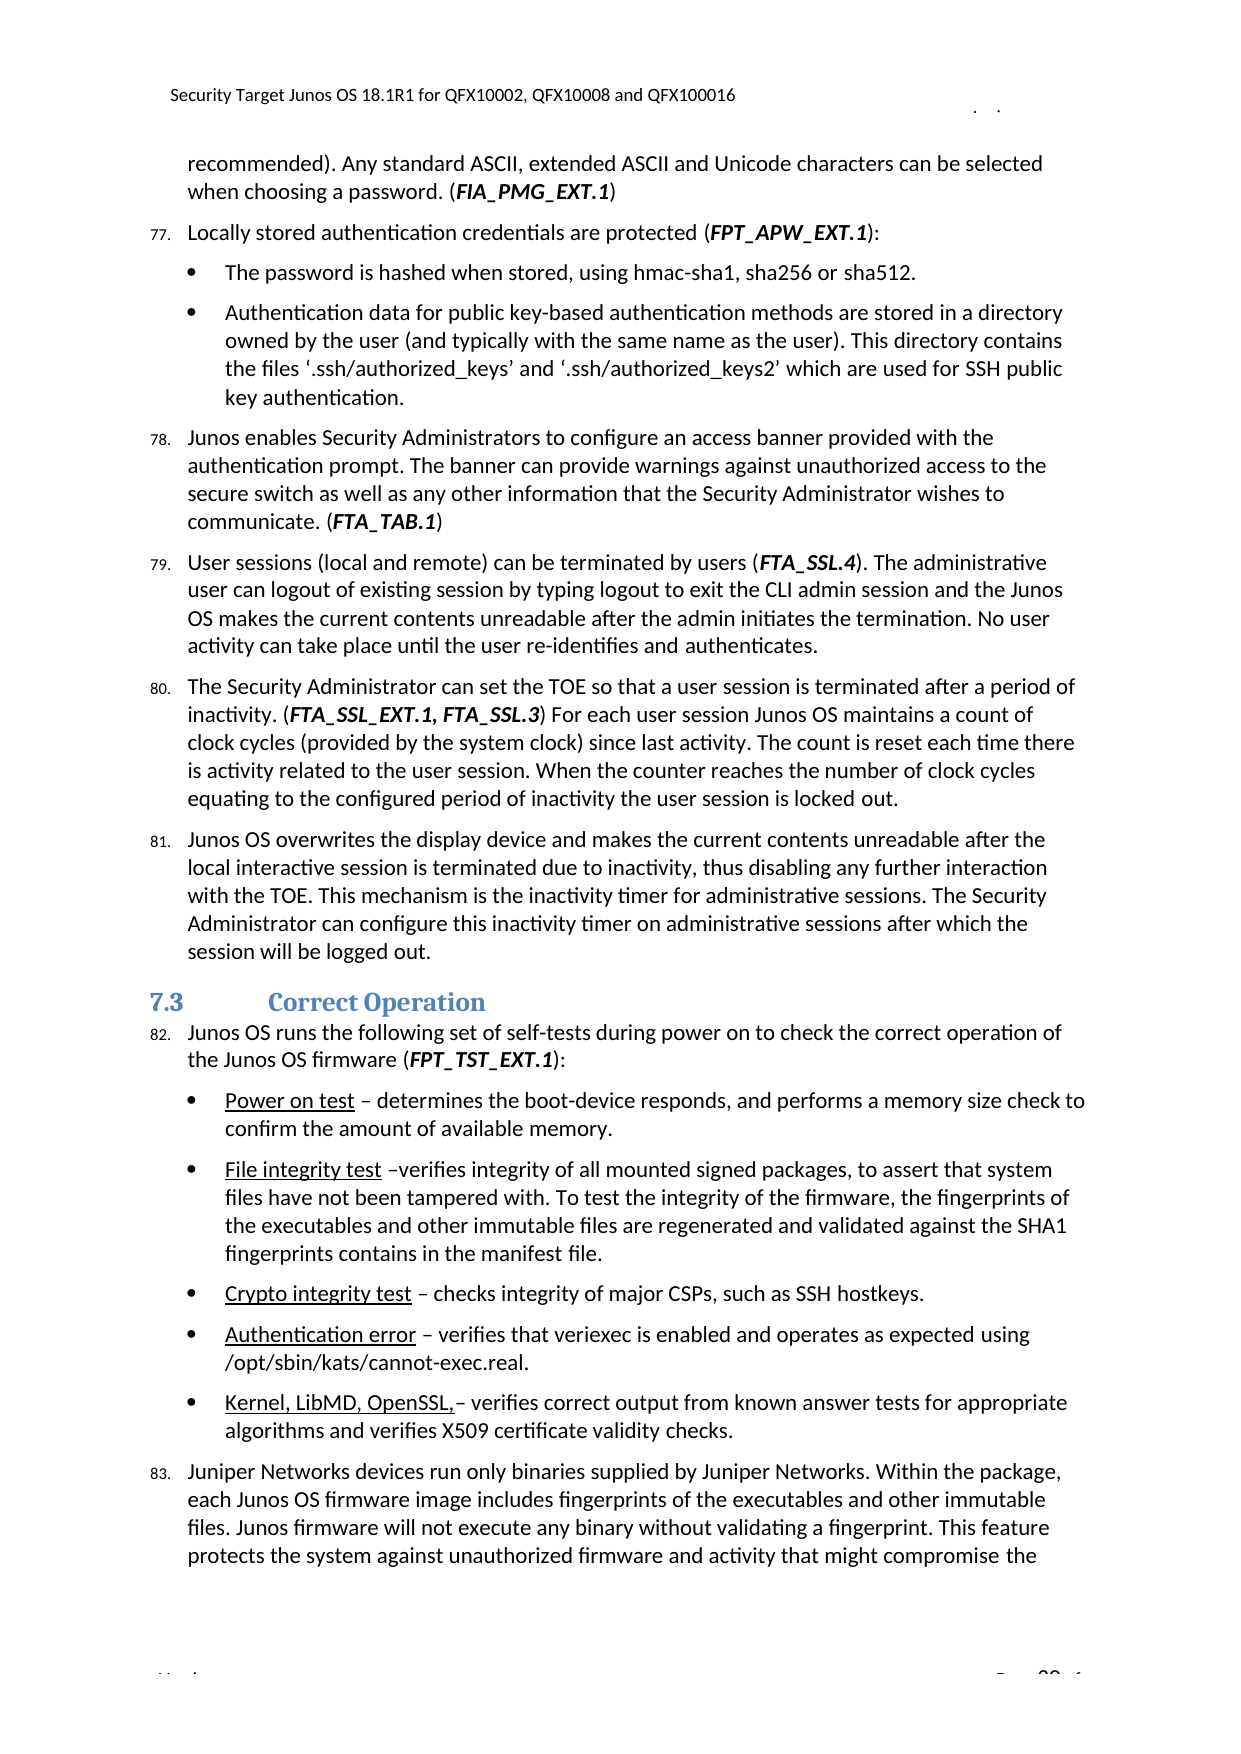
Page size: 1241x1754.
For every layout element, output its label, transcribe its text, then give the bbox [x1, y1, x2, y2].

list Locally stored authentication credentials are protected (FPT_APW_EXT.1): [150, 218, 1151, 246]
text recommended). Any standard ASCII, extended ASCII and Unicode characters can be selected when choosing a password. (FIA_PMG_EXT.1) [187, 149, 1046, 205]
list Junos OS overwrites the display device and makes the current contents unreadable after the local interactive session is terminated due to inactivity, thus disabling any further interaction with the TOE. This mechanism is the inactivity timer for administrative sessions. The Security Administrator can configure this inactivity timer on administrative sessions after which the session will be logged out. [150, 825, 1050, 965]
list Crypto integrity test – checks integrity of major CSPs, such as SSH hostkeys. [187, 1279, 1151, 1307]
list Authentication data for public key-based authentication methods are stored in a directory owned by the user (and typically with the same name as the user). This directory contains the files ‘.ssh/authorized_keys’ and ‘.ssh/authorized_keys2’ which are used for SSH public key authentication. [187, 298, 1064, 411]
list File integrity test –verifies integrity of all mounted signed packages, to assert that system files have not been tampered with. To test the integrity of the firmware, the fingerprints of the executables and other immutable files are regenerated and validated against the SHA1 fingerprints contains in the manifest file. [187, 1155, 1078, 1267]
list Kernel, LibMD, OpenSSL,– verifies correct output from known answer tests for appropriate algorithms and verifies X509 certificate validity checks. [187, 1388, 1069, 1444]
text /opt/sbin/kats/cannot-exec.real. [225, 1348, 1151, 1376]
list The Security Administrator can set the TOE so that a user session is terminated after a period of inactivity. (FTA_SSL_EXT.1, FTA_SSL.3) For each user session Junos OS maintains a count of clock cycles (provided by the system clock) since last activity. The count is reset each time there is activity related to the user session. When the counter reaches the number of clock cycles equating to the configured period of inactivity the user session is locked out. [150, 672, 1082, 812]
subtitle Correct Operation [150, 986, 1151, 1018]
list User sessions (local and remote) can be terminated by users (FTA_SSL.4). The administrative user can logout of existing session by typing logout to exit the CLI admin session and the Junos OS makes the current contents unreadable after the admin initiates the termination. No user activity can take place until the user re-identifies and authenticates. [150, 548, 1065, 660]
list Junos OS runs the following set of self-tests during power on to check the correct operation of the Junos OS firmware (FPT_TST_EXT.1): [150, 1018, 1064, 1074]
list Juniper Networks devices run only binaries supplied by Juniper Networks. Within the package, each Junos OS firmware image includes fingerprints of the executables and other immutable files. Junos firmware will not execute any binary without validating a fingerprint. This feature protects the system against unauthorized firmware and activity that might compromise the [150, 1457, 1068, 1569]
list Power on test – determines the boot-device responds, and performs a memory size check to confirm the amount of available memory. [187, 1086, 1087, 1142]
list Junos enables Security Administrators to configure an access banner provided with the authentication prompt. The banner can provide warnings against unauthorized access to the secure switch as well as any other information that the Security Administrator wishes to communicate. (FTA_TAB.1) [150, 423, 1049, 535]
list The password is hashed when stored, using hmac-sha1, sha256 or sha512. [187, 258, 1151, 286]
list Authentication error – verifies that veriexec is enabled and operates as expected using [187, 1320, 1151, 1348]
